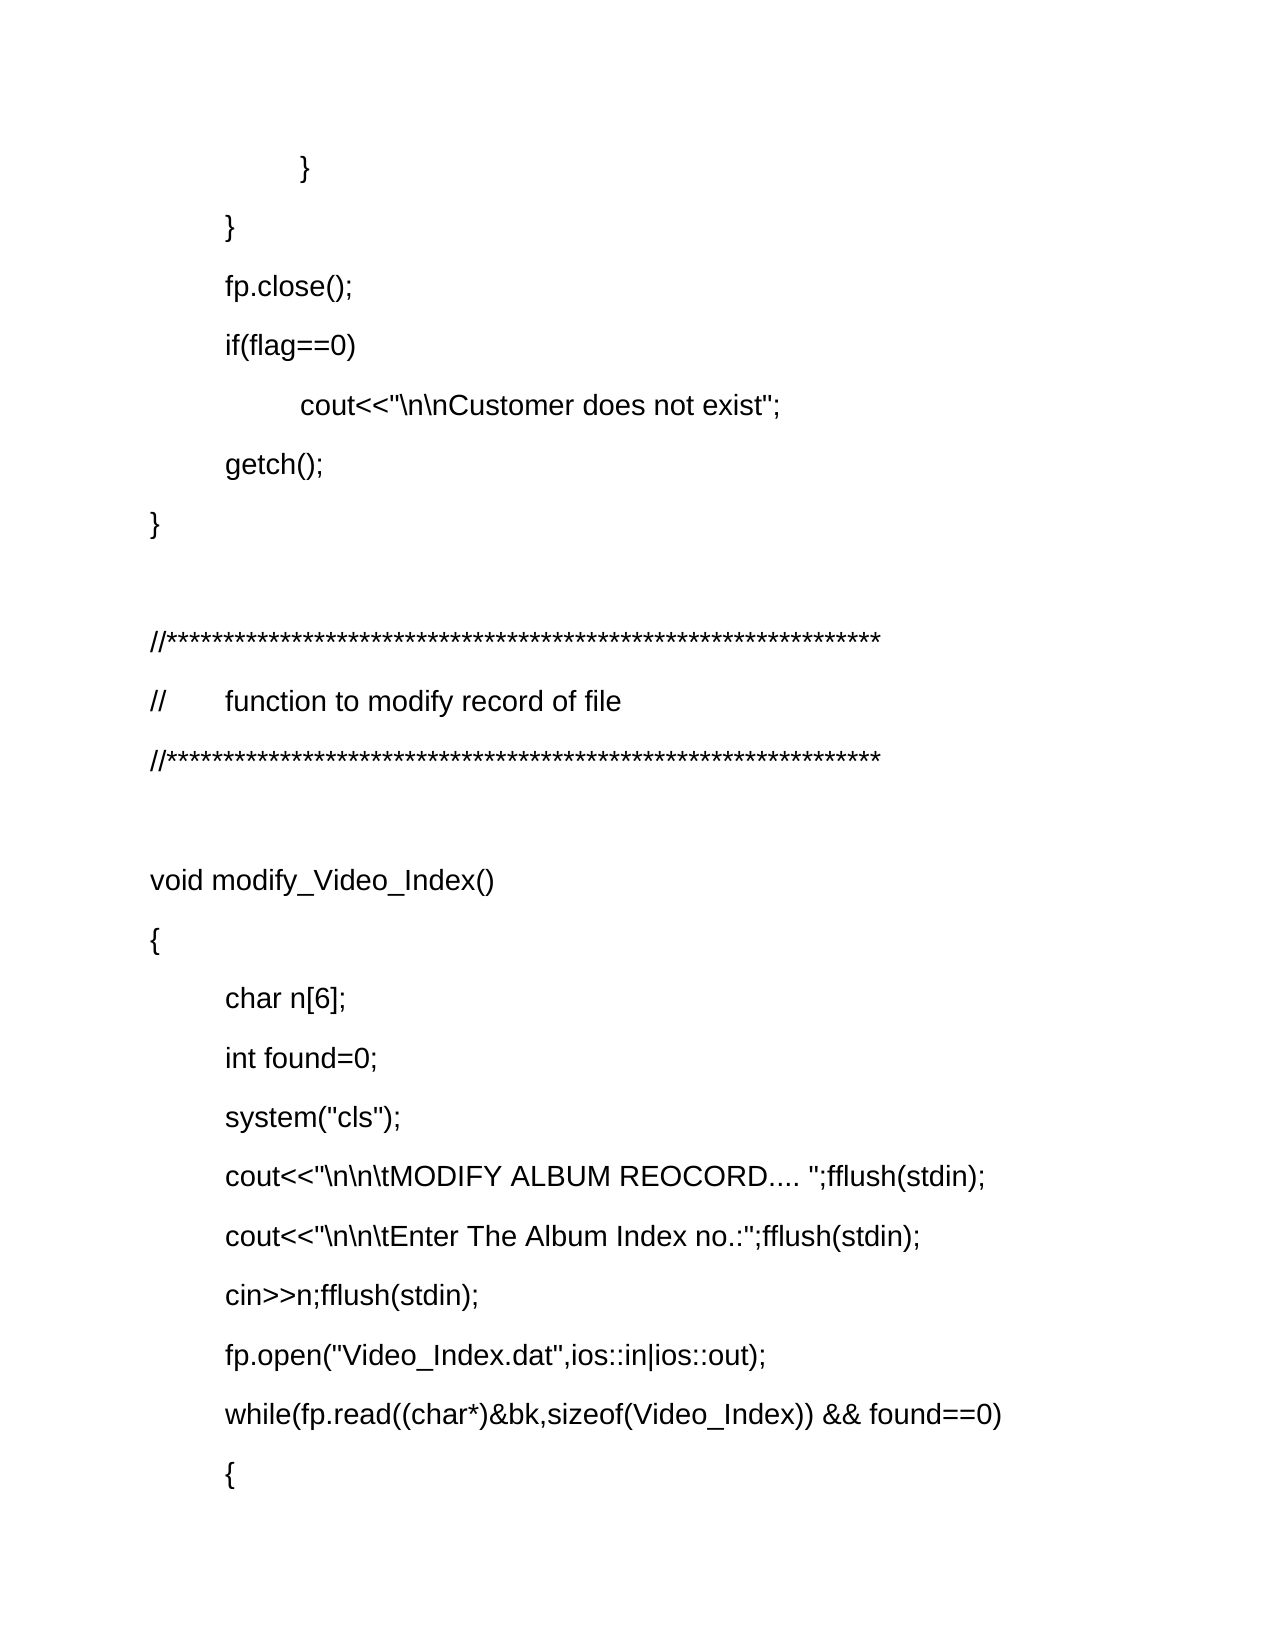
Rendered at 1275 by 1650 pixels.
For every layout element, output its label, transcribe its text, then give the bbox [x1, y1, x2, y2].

text } [150, 209, 1125, 243]
text fp.close(); [150, 269, 1125, 302]
text //*************************************************************** [150, 744, 1125, 777]
text void modify_Video_Index() [150, 862, 1125, 896]
text cout<<"\n\n\tMODIFY ALBUM REOCORD.... ";fflush(stdin); [150, 1159, 1125, 1193]
text char n[6]; [150, 981, 1125, 1015]
text getch(); [150, 447, 1125, 480]
text while(fp.read((char*)&bk,sizeof(Video_Index)) && found==0) [150, 1397, 1125, 1430]
text system("cls"); [150, 1100, 1125, 1133]
text { [150, 1456, 1125, 1490]
text fp.open("Video_Index.dat",ios::in|ios::out); [150, 1337, 1125, 1371]
text cin>>n;fflush(stdin); [150, 1278, 1125, 1312]
text int found=0; [150, 1041, 1125, 1074]
text cout<<"\n\n\tEnter The Album Index no.:";fflush(stdin); [150, 1219, 1125, 1252]
text if(flag==0) [150, 328, 1125, 362]
text // function to modify record of file [150, 684, 1125, 718]
text { [150, 922, 1125, 955]
text } [150, 506, 1125, 540]
text } [150, 150, 1125, 183]
text //*************************************************************** [150, 625, 1125, 658]
text cout<<"\n\nCustomer does not exist"; [150, 387, 1125, 421]
